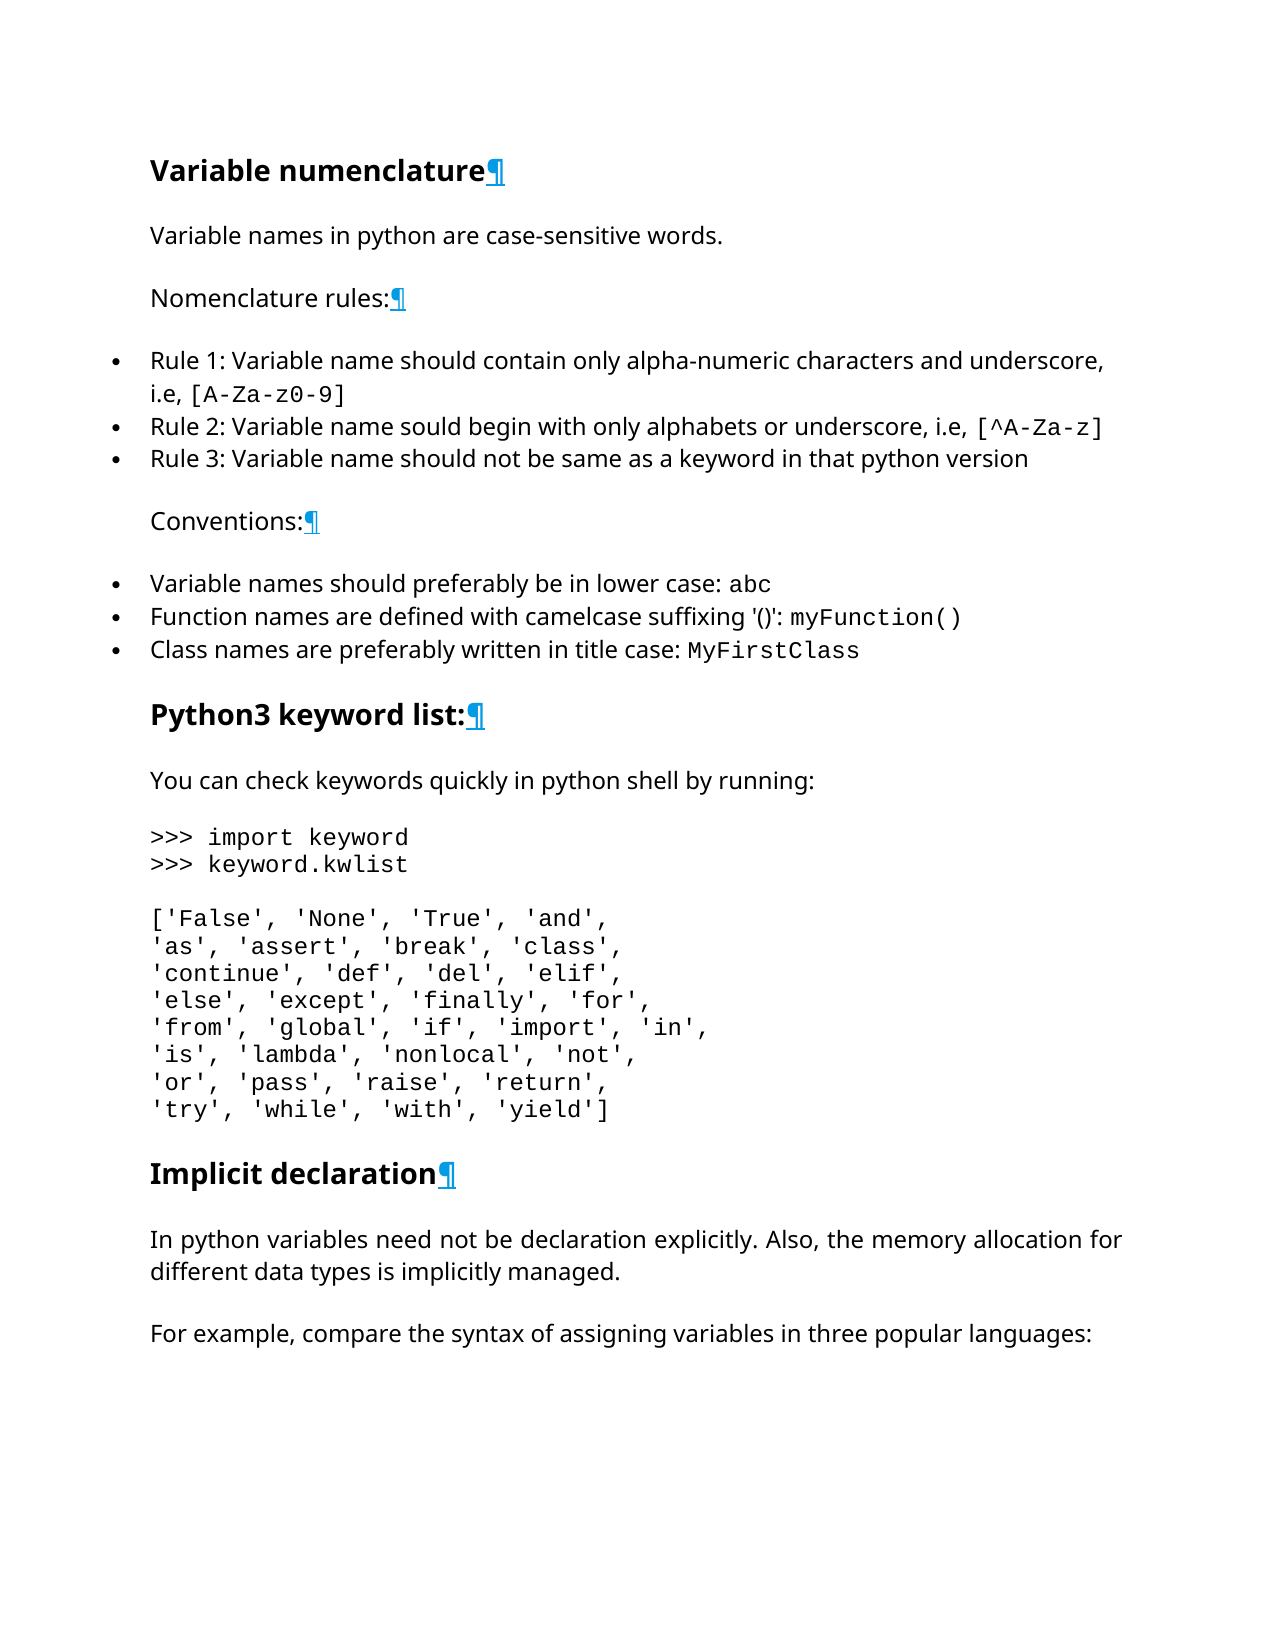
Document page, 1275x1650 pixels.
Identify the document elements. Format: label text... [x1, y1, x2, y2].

text 'continue', 'def', 'del', 'elif', [150, 961, 1125, 988]
text Nomenclature rules:¶ [150, 281, 1125, 315]
text 'else', 'except', 'finally', 'for', [150, 988, 1125, 1016]
list Function names are defined with camelcase suffixing '()': myFunction() [112, 600, 1125, 633]
list Rule 1: Variable name should contain only alpha-numeric characters and underscore, i.e, [A-Za-z0-9] [112, 344, 1125, 409]
text Python3 keyword list:¶ [150, 695, 1125, 734]
text ['False', 'None', 'True', 'and', [150, 907, 1125, 934]
text Variable names in python are case-sensitive words. [150, 219, 1125, 251]
text 'try', 'while', 'with', 'yield'] [150, 1097, 1125, 1124]
list Variable names should preferably be in lower case: abc [112, 567, 1125, 600]
text For example, compare the syntax of assigning variables in three popular languages: [150, 1317, 1125, 1349]
text You can check keywords quickly in python shell by running: [150, 763, 1125, 796]
list Rule 3: Variable name should not be same as a keyword in that python version [112, 442, 1125, 475]
list Class names are preferably written in title case: MyFirstClass [112, 633, 1125, 666]
text Conventions:¶ [150, 504, 1125, 538]
text In python variables need not be declaration explicitly. Also, the memory allocation for different data types is implicitly managed. [150, 1222, 1125, 1288]
text 'or', 'pass', 'raise', 'return', [150, 1070, 1125, 1097]
list Rule 2: Variable name sould begin with only alphabets or underscore, i.e, [^A-Za-z] [112, 409, 1125, 442]
text Variable numenclature¶ [150, 150, 1125, 190]
text >>> import keyword [150, 825, 1125, 852]
text 'from', 'global', 'if', 'import', 'in', [150, 1016, 1125, 1043]
text 'is', 'lambda', 'nonlocal', 'not', [150, 1043, 1125, 1070]
text Implicit declaration¶ [150, 1153, 1125, 1193]
text 'as', 'assert', 'break', 'class', [150, 934, 1125, 961]
text >>> keyword.kwlist [150, 852, 1125, 880]
